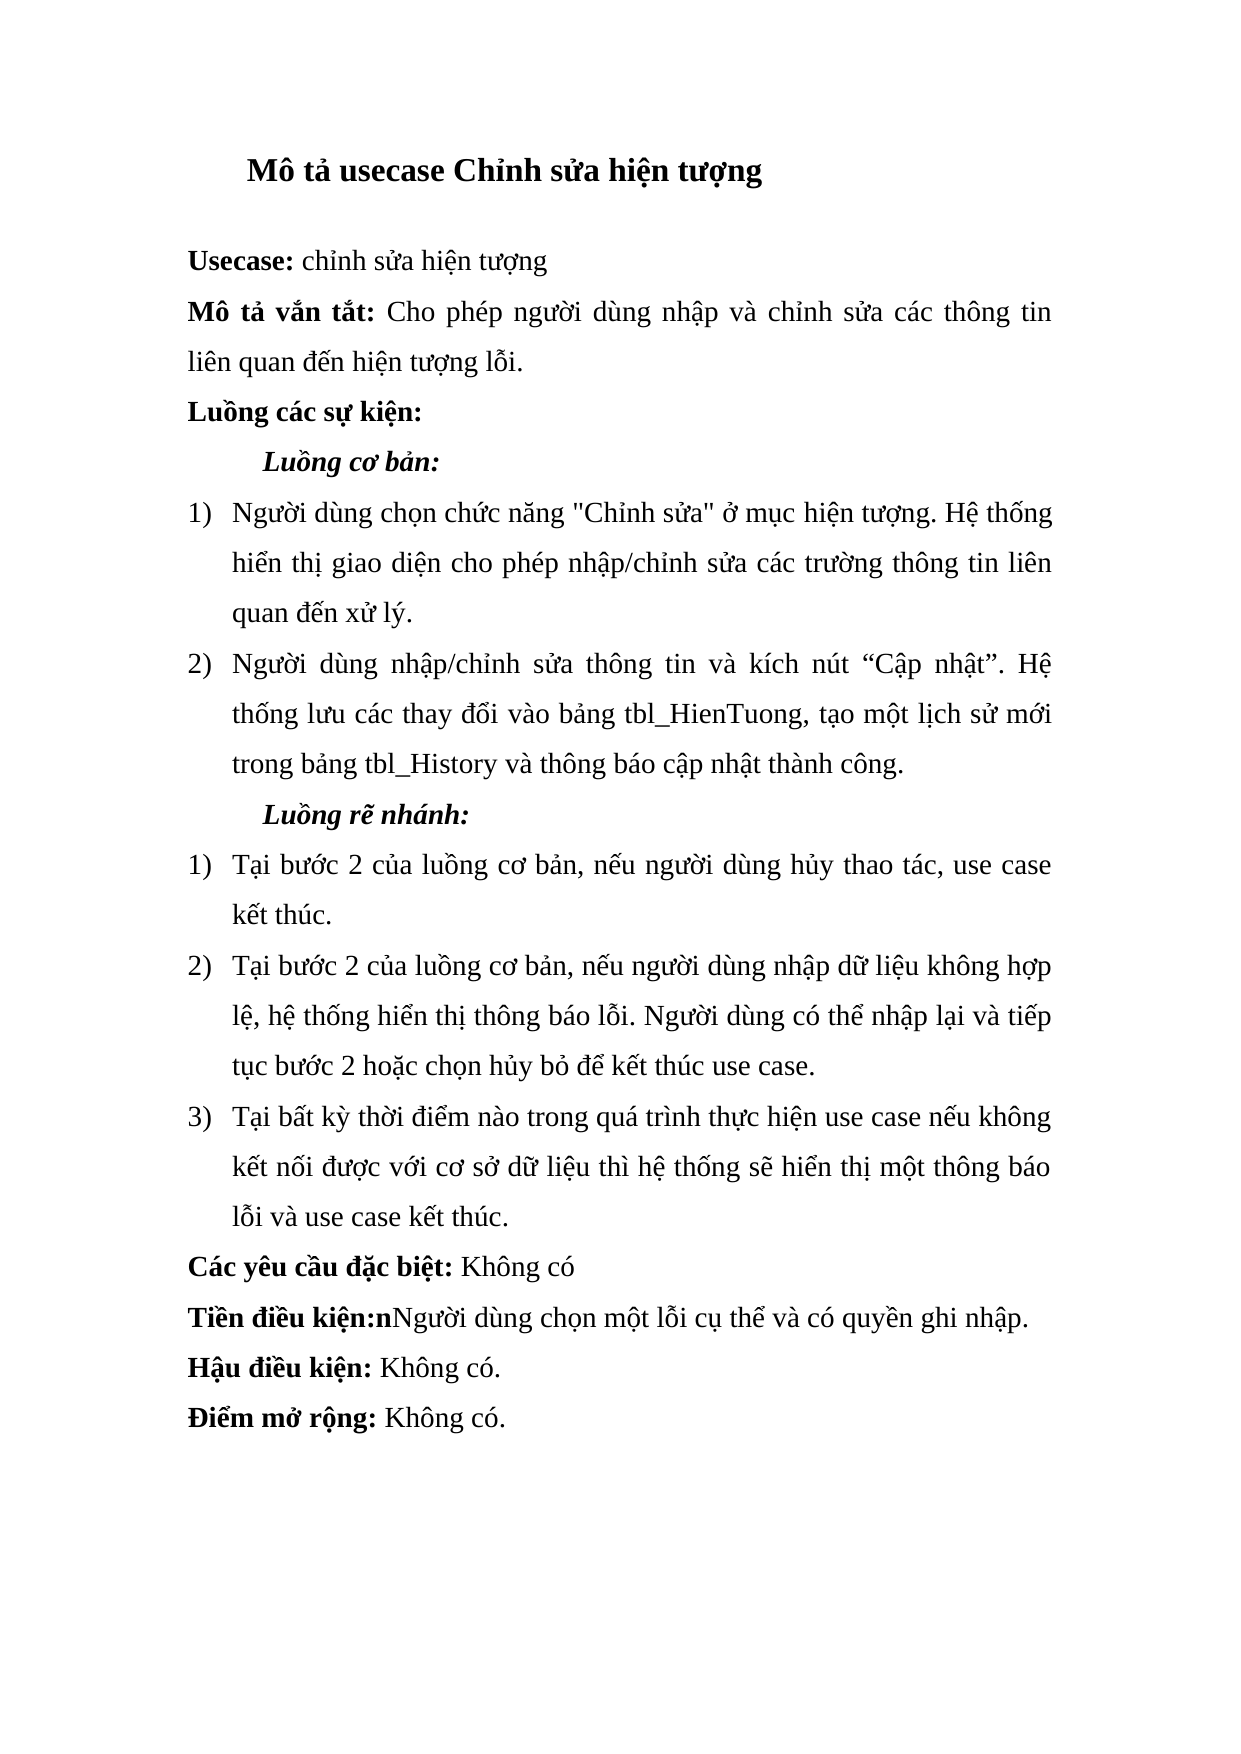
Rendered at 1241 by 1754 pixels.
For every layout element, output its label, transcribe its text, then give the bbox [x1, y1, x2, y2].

list Các yêu cầu đặc biệt: Không có [187, 1249, 1053, 1283]
list Hậu điều kiện: Không có. [187, 1350, 1053, 1384]
list Tại bất kỳ thời điểm nào trong quá trình thực hiện use case nếu không kết nối được với cơ sở dữ liệu thì hệ thống sẽ hiển thị một thông báo lỗi và use case kết thúc. [187, 1099, 1053, 1233]
list Tại bước 2 của luồng cơ bản, nếu người dùng nhập dữ liệu không hợp lệ, hệ thống hiển thị thông báo lỗi. Người dùng có thể nhập lại và tiếp tục bước 2 hoặc chọn hủy bỏ để kết thúc use case. [187, 948, 1053, 1082]
list Người dùng chọn chức năng "Chỉnh sửa" ở mục hiện tượng. Hệ thống hiển thị giao diện cho phép nhập/chỉnh sửa các trường thông tin liên quan đến xử lý. [187, 495, 1053, 629]
list Mô tả vắn tắt: Cho phép người dùng nhập và chỉnh sửa các thông tin liên quan đến hiện tượng lỗi. [187, 294, 1053, 377]
list Usecase: chỉnh sửa hiện tượng [187, 243, 1053, 277]
list Tiền điều kiện:nNgười dùng chọn một lỗi cụ thể và có quyền ghi nhập. [187, 1300, 1053, 1333]
list Người dùng nhập/chỉnh sửa thông tin và kích nút “Cập nhật”. Hệ thống lưu các thay đổi vào bảng tbl_HienTuong, tạo một lịch sử mới trong bảng tbl_History và thông báo cập nhật thành công. [187, 646, 1053, 780]
list Tại bước 2 của luồng cơ bản, nếu người dùng hủy thao tác, use case kết thúc. [187, 847, 1053, 931]
list Luồng rẽ nhánh: [187, 797, 1053, 830]
subtitle Mô tả usecase Chỉnh sửa hiện tượng [187, 150, 1053, 188]
list Luồng các sự kiện: [187, 394, 1053, 428]
list Luồng cơ bản: [187, 444, 1053, 478]
list Điểm mở rộng: Không có. [187, 1401, 1053, 1434]
